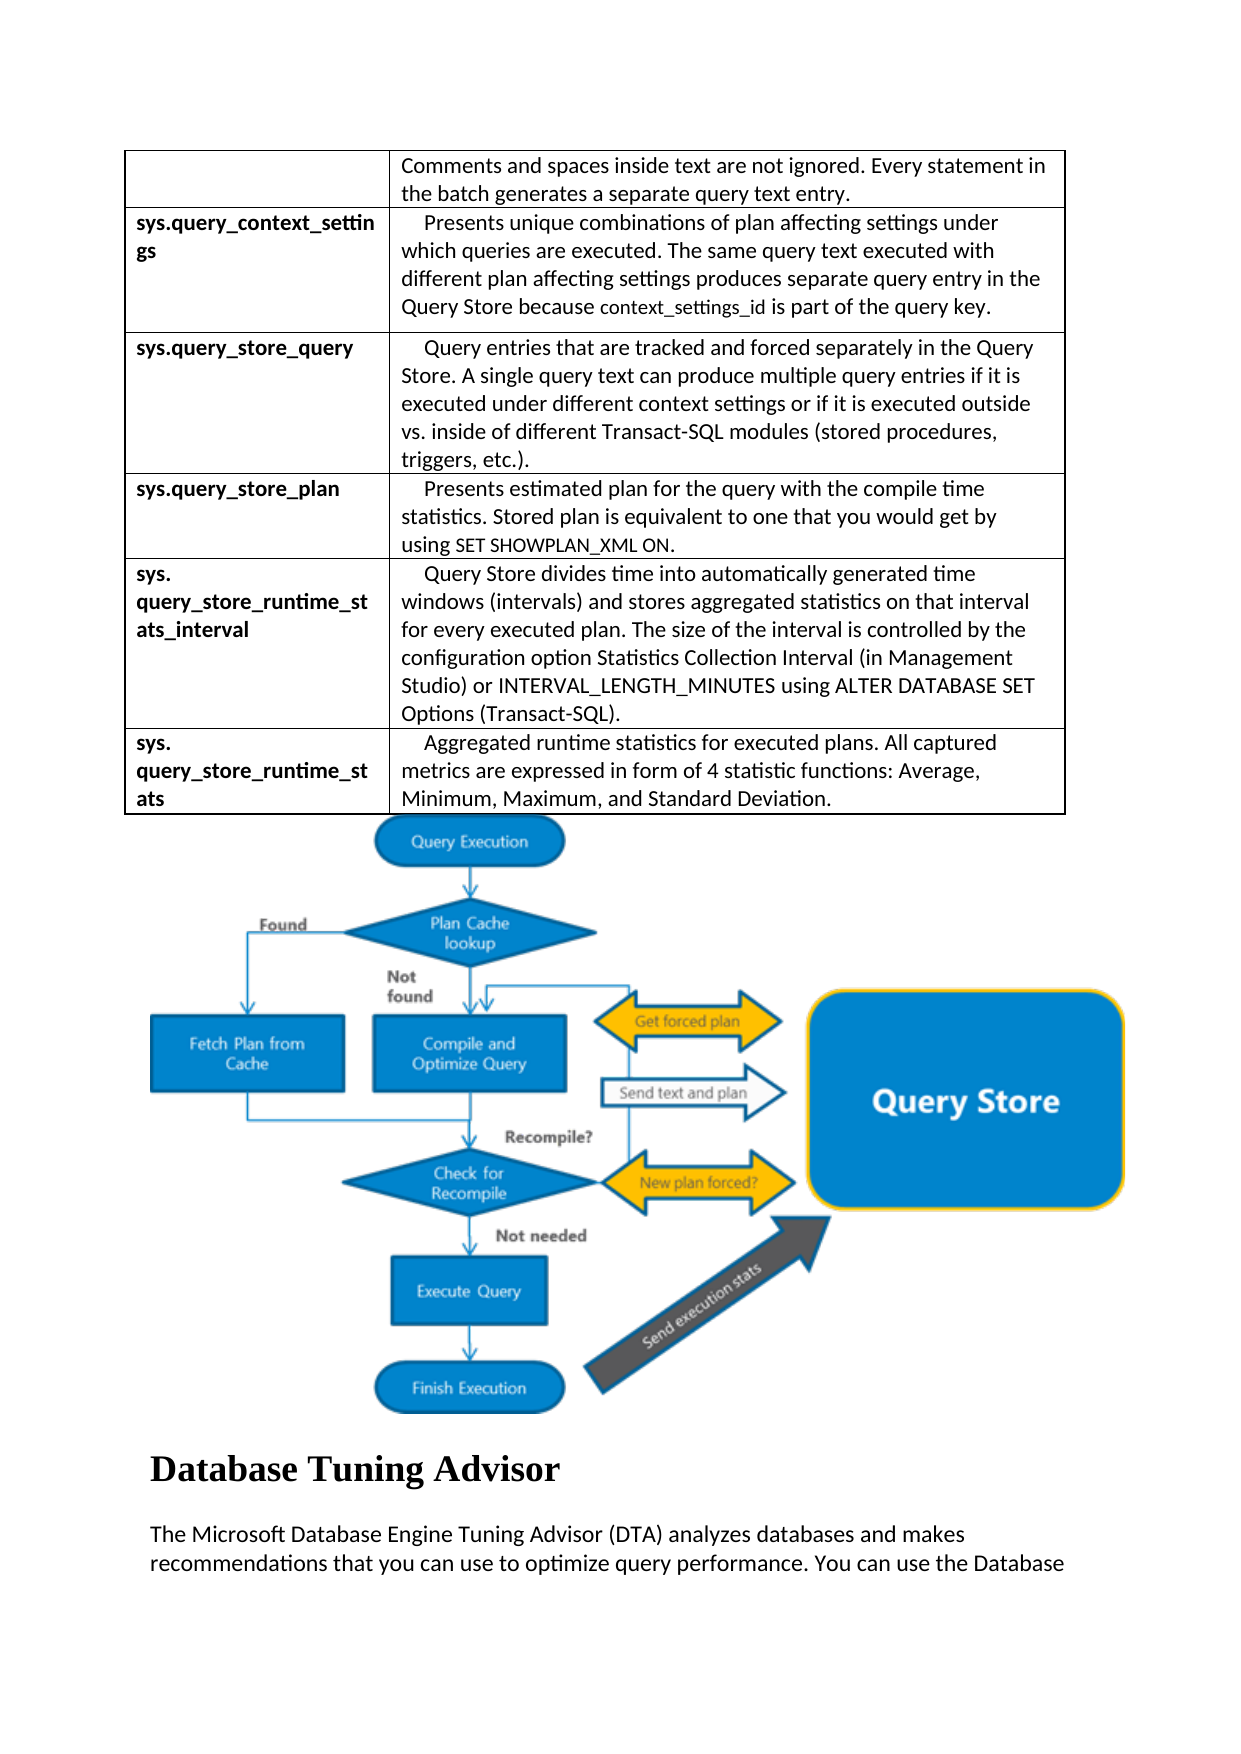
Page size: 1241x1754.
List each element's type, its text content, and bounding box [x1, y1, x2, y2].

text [150, 1519, 1090, 1577]
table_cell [126, 151, 389, 207]
table_cell Query Store divides time into automatically generated time windows (intervals) and stores aggregated statistics on that interval for every executed plan. The size of the interval is controlled by the configuration option Statistics Collection Interval (in Management Studio) or INTERVAL_LENGTH_MINUTES using ALTER DATABASE SET Options (Transact-SQL). [390, 559, 1064, 727]
table_cell sys. query_store_runtime_stats_interval [126, 559, 389, 727]
table_cell Query entries that are tracked and forced separately in the Query Store. A single query text can produce multiple query entries if it is executed under different context settings or if it is executed outside vs. inside of different Transact-SQL modules (stored procedures, triggers, etc.). [390, 333, 1064, 473]
table_cell sys.query_context_settings [126, 208, 389, 332]
table_cell Aggregated runtime statistics for executed plans. All captured metrics are expressed in form of 4 statistic functions: Average, Minimum, Maximum, and Standard Deviation. [390, 729, 1064, 813]
table_cell sys.query_store_query [126, 333, 389, 473]
table_cell sys. query_store_runtime_stats [126, 729, 389, 813]
table_cell Presents unique combinations of plan affecting settings under which queries are executed. The same query text executed with different plan affecting settings produces separate query entry in the Query Store because context_settings_id is part of the query key. [390, 208, 1064, 332]
table_cell sys.query_store_plan [126, 474, 389, 558]
table_cell Presents estimated plan for the query with the compile time statistics. Stored plan is equivalent to one that you would get by using SET SHOWPLAN_XML ON. [390, 474, 1064, 558]
subtitle Database Tuning Advisor [150, 1446, 1090, 1489]
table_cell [390, 151, 1064, 207]
picture [150, 814, 1125, 1414]
